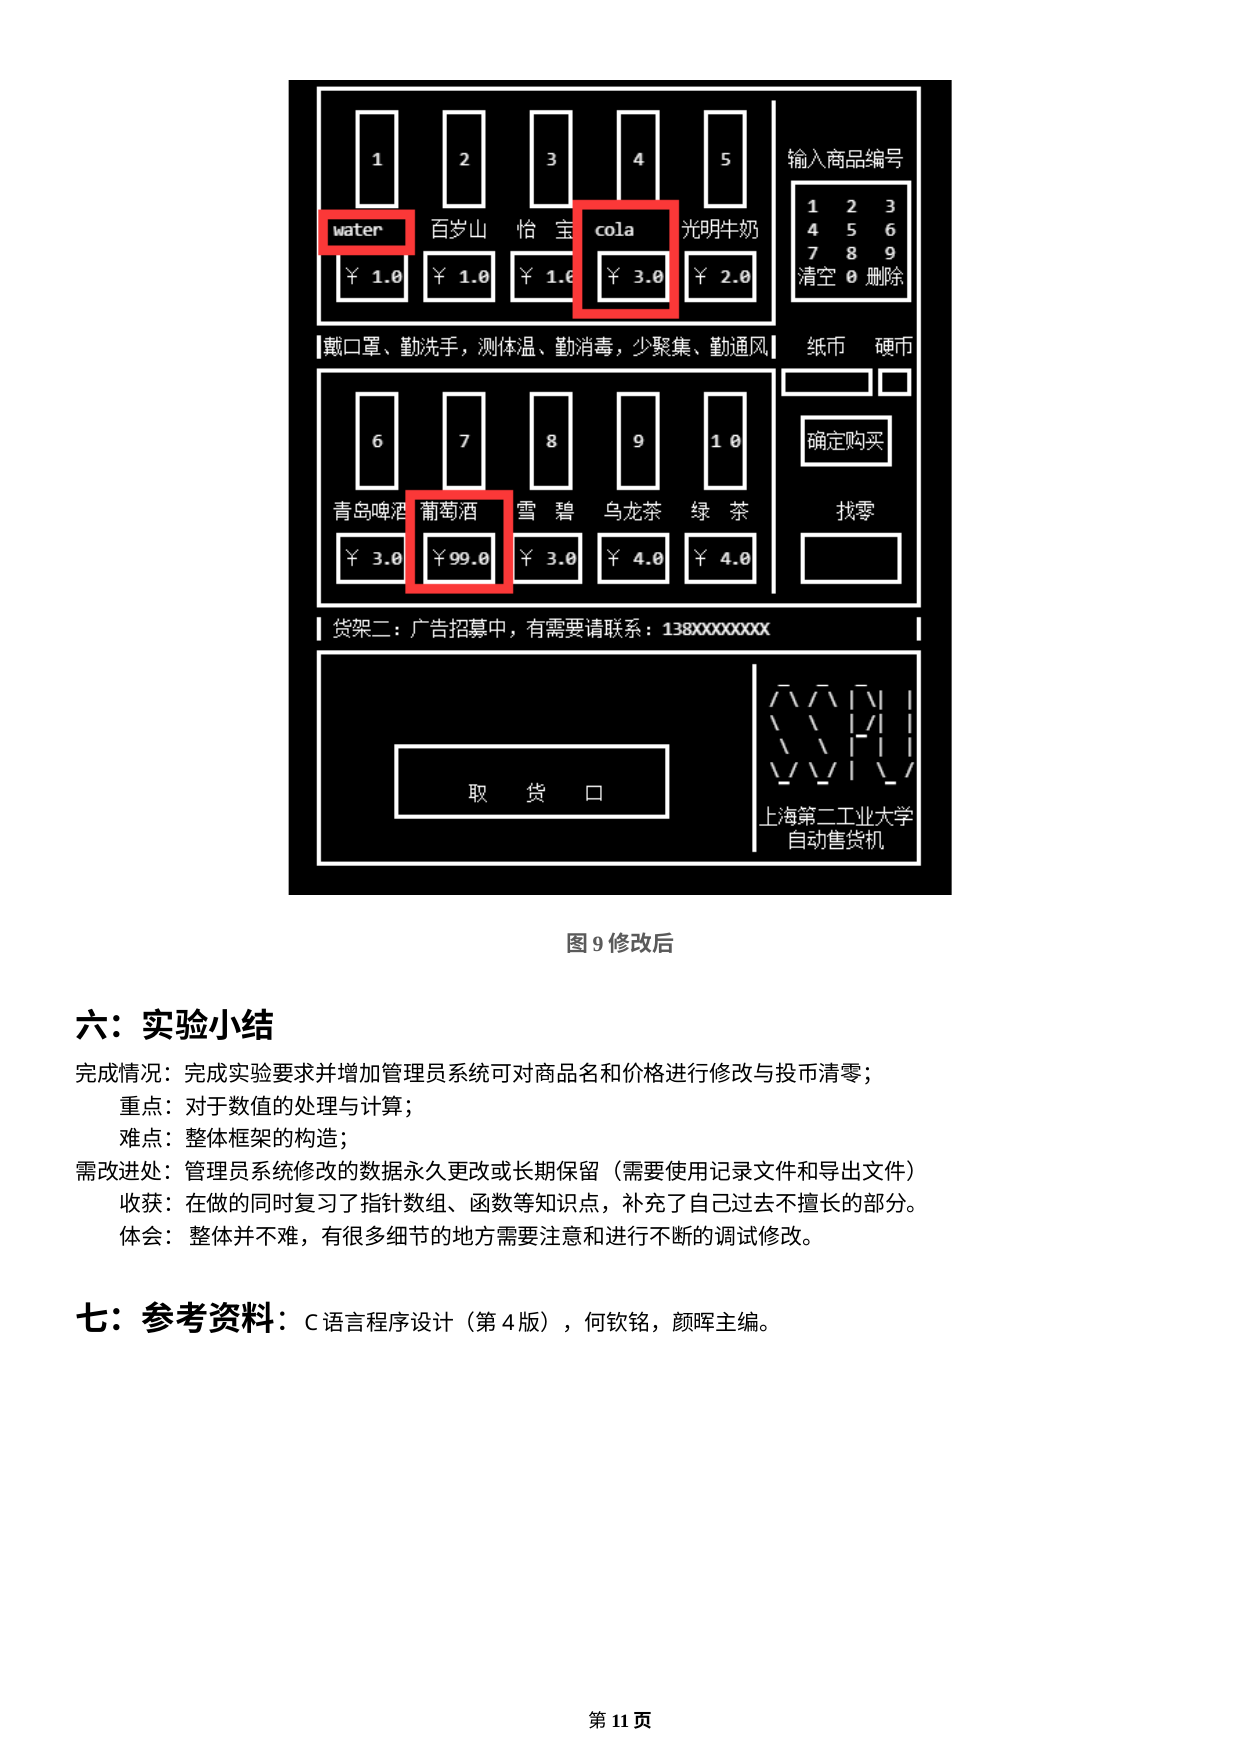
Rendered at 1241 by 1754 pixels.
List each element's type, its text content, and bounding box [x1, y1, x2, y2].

text 难点：整体框架的构造； [75, 1121, 1165, 1153]
text 需改进处：管理员系统修改的数据永久更改或长期保留（需要使用记录文件和导出文件） [75, 1153, 1165, 1186]
picture [288, 80, 952, 895]
text 七：参考资料：C语言程序设计（第4版），何钦铭，颜晖主编。 [75, 1283, 1165, 1348]
text 完成情况：完成实验要求并增加管理员系统可对商品名和价格进行修改与投币清零； [75, 1056, 1165, 1088]
text 体会： 整体并不难，有很多细节的地方需要注意和进行不断的调试修改。 [75, 1218, 1165, 1251]
text 六：实验小结 [75, 991, 1165, 1056]
text 图9 修改后 [75, 926, 1165, 958]
text 重点：对于数值的处理与计算； [75, 1088, 1165, 1121]
text 收获：在做的同时复习了指针数组、函数等知识点，补充了自己过去不擅长的部分。 [75, 1186, 1165, 1218]
